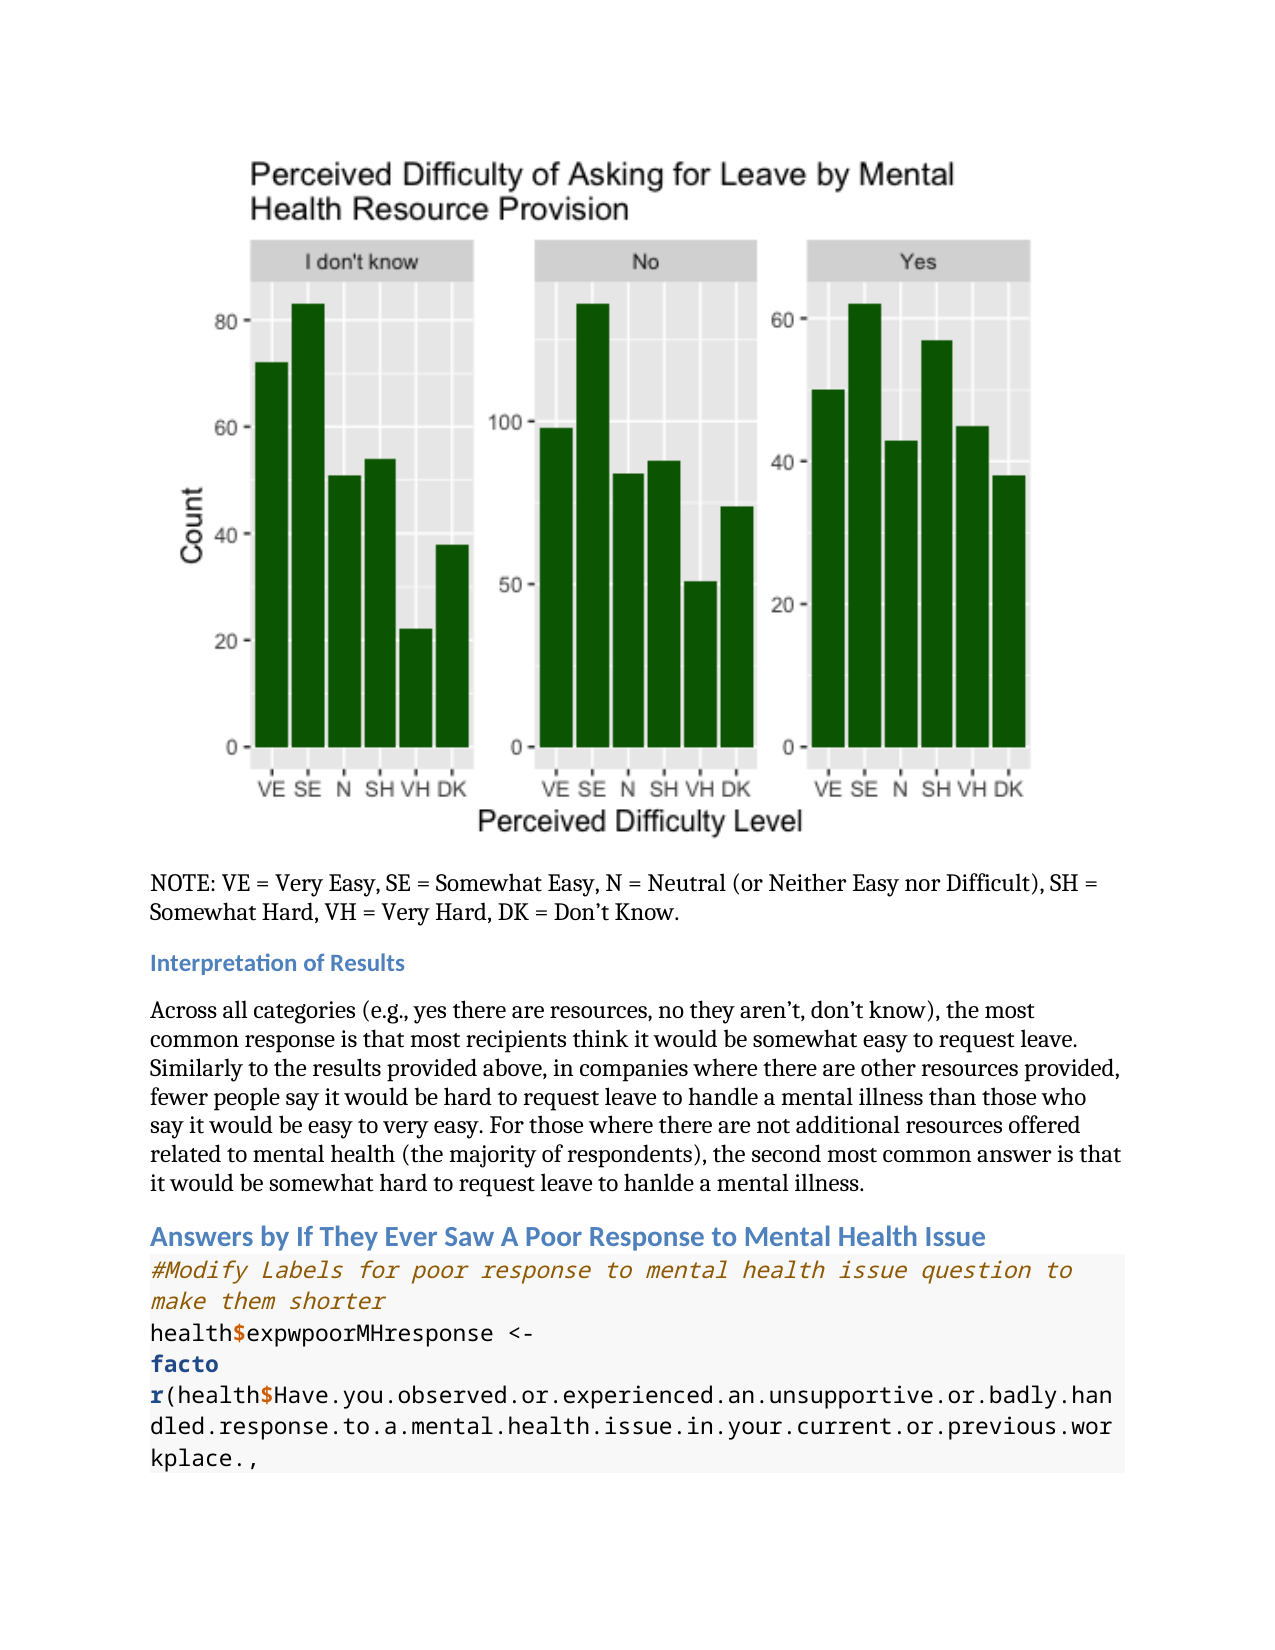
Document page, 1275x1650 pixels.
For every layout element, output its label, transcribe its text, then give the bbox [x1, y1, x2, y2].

picture [168, 150, 1044, 850]
text Across all categories (e.g., yes there are resources, no they aren’t, don’t know), the most common response is that most recipients think it would be somewhat easy to request leave. Similarly to the results provided above, in companies where there are other resources provided, fewer people say it would be hard to request leave to handle a mental illness than those who say it would be easy to very easy. For those where there are not additional resources offered related to mental health (the majority of respondents), the second most common answer is that it would be somewhat hard to request leave to hanlde a mental illness. [150, 996, 1125, 1198]
subtitle Interpretation of Results [150, 947, 1125, 978]
subtitle Answers by If They Ever Saw A Poor Response to Mental Health Issue [150, 1218, 1125, 1254]
text NOTE: VE = Very Easy, SE = Somewhat Easy, N = Neutral (or Neither Easy nor Difficult), SH = Somewhat Hard, VH = Very Hard, DK = Don’t Know. [150, 869, 1125, 926]
